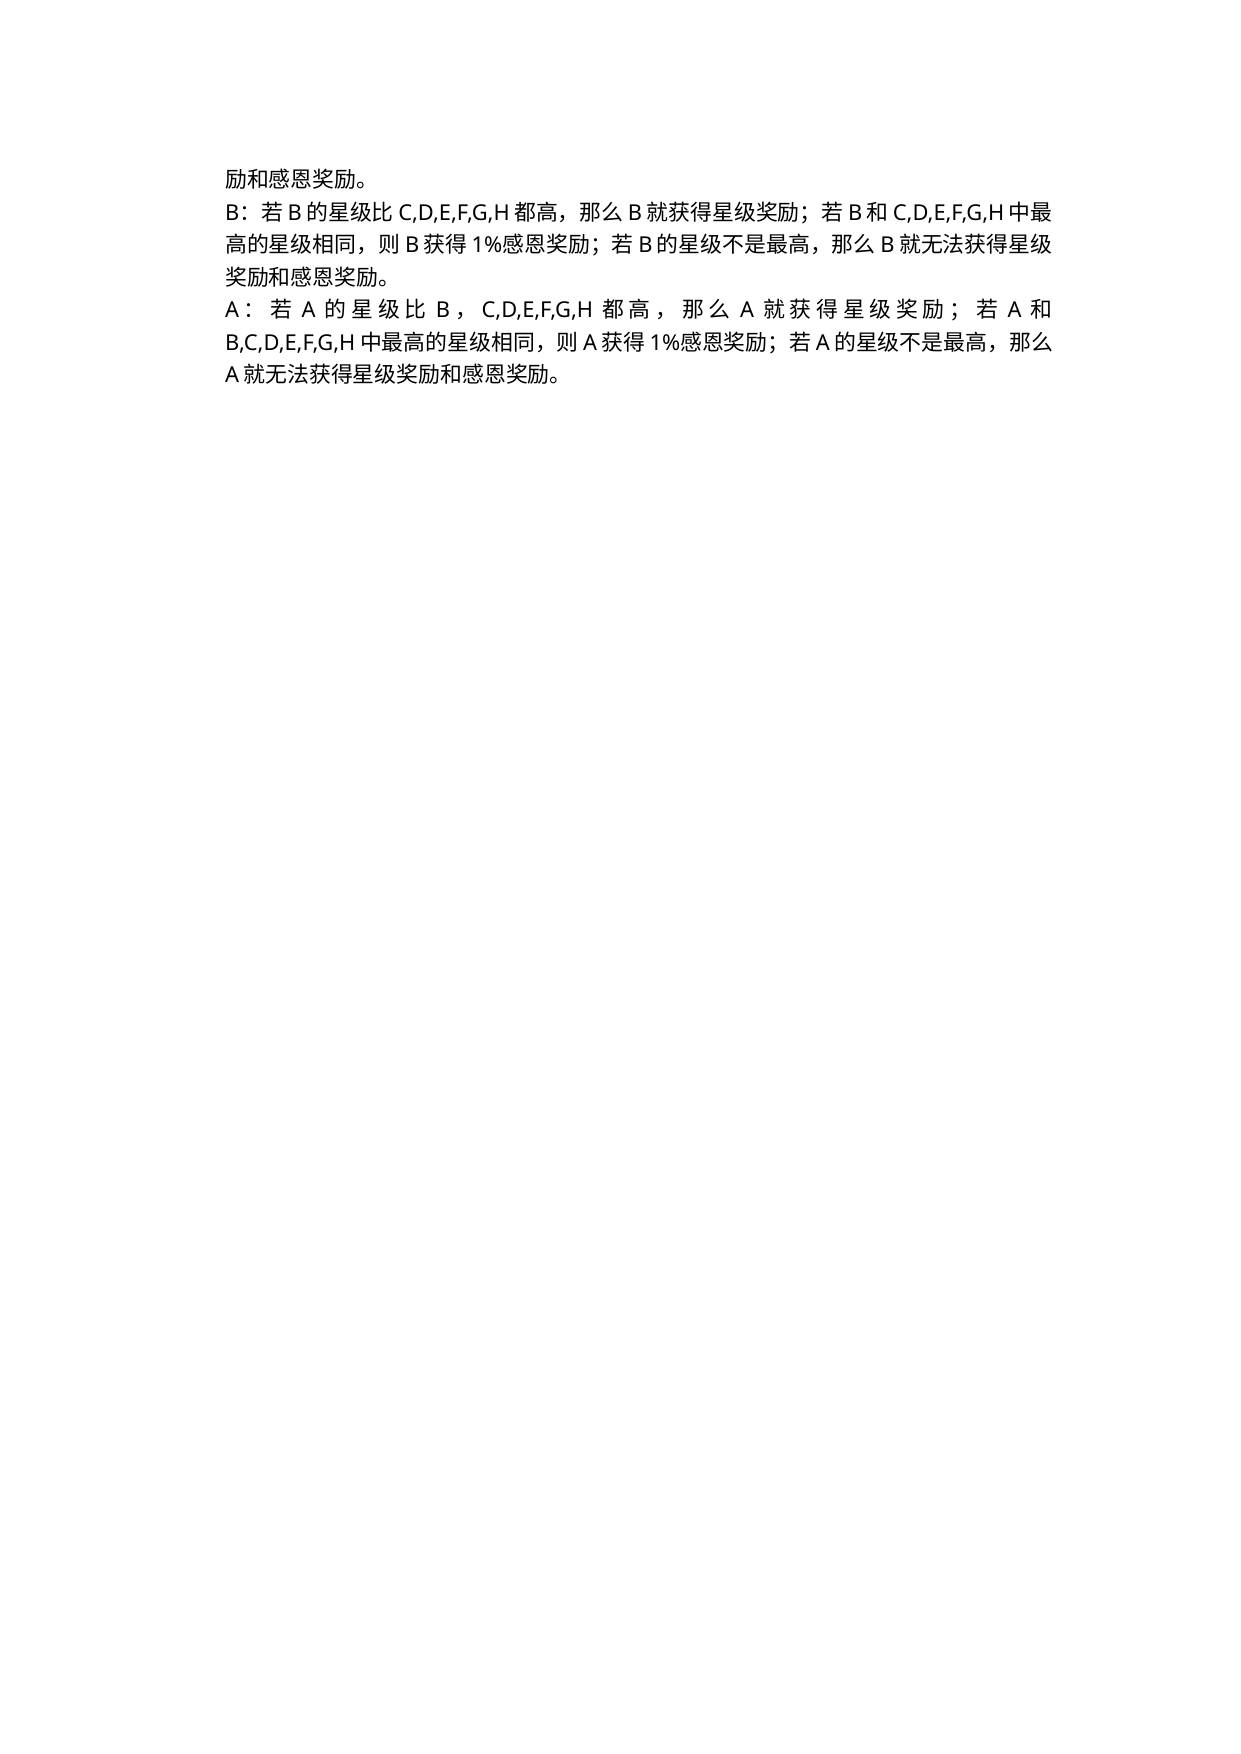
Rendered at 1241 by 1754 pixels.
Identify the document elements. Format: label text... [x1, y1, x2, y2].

list B：若B的星级比C,D,E,F,G,H都高，那么B就获得星级奖励；若B和C,D,E,F,G,H中最高的星级相同，则B获得1%感恩奖励；若B的星级不是最高，那么B就无法获得星级奖励和感恩奖励。 [225, 194, 1053, 292]
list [225, 162, 1053, 194]
list A：若A的星级比B，C,D,E,F,G,H都高，那么A就获得星级奖励；若A和B,C,D,E,F,G,H中最高的星级相同，则A获得1%感恩奖励；若A的星级不是最高，那么A就无法获得星级奖励和感恩奖励。 [225, 292, 1053, 389]
